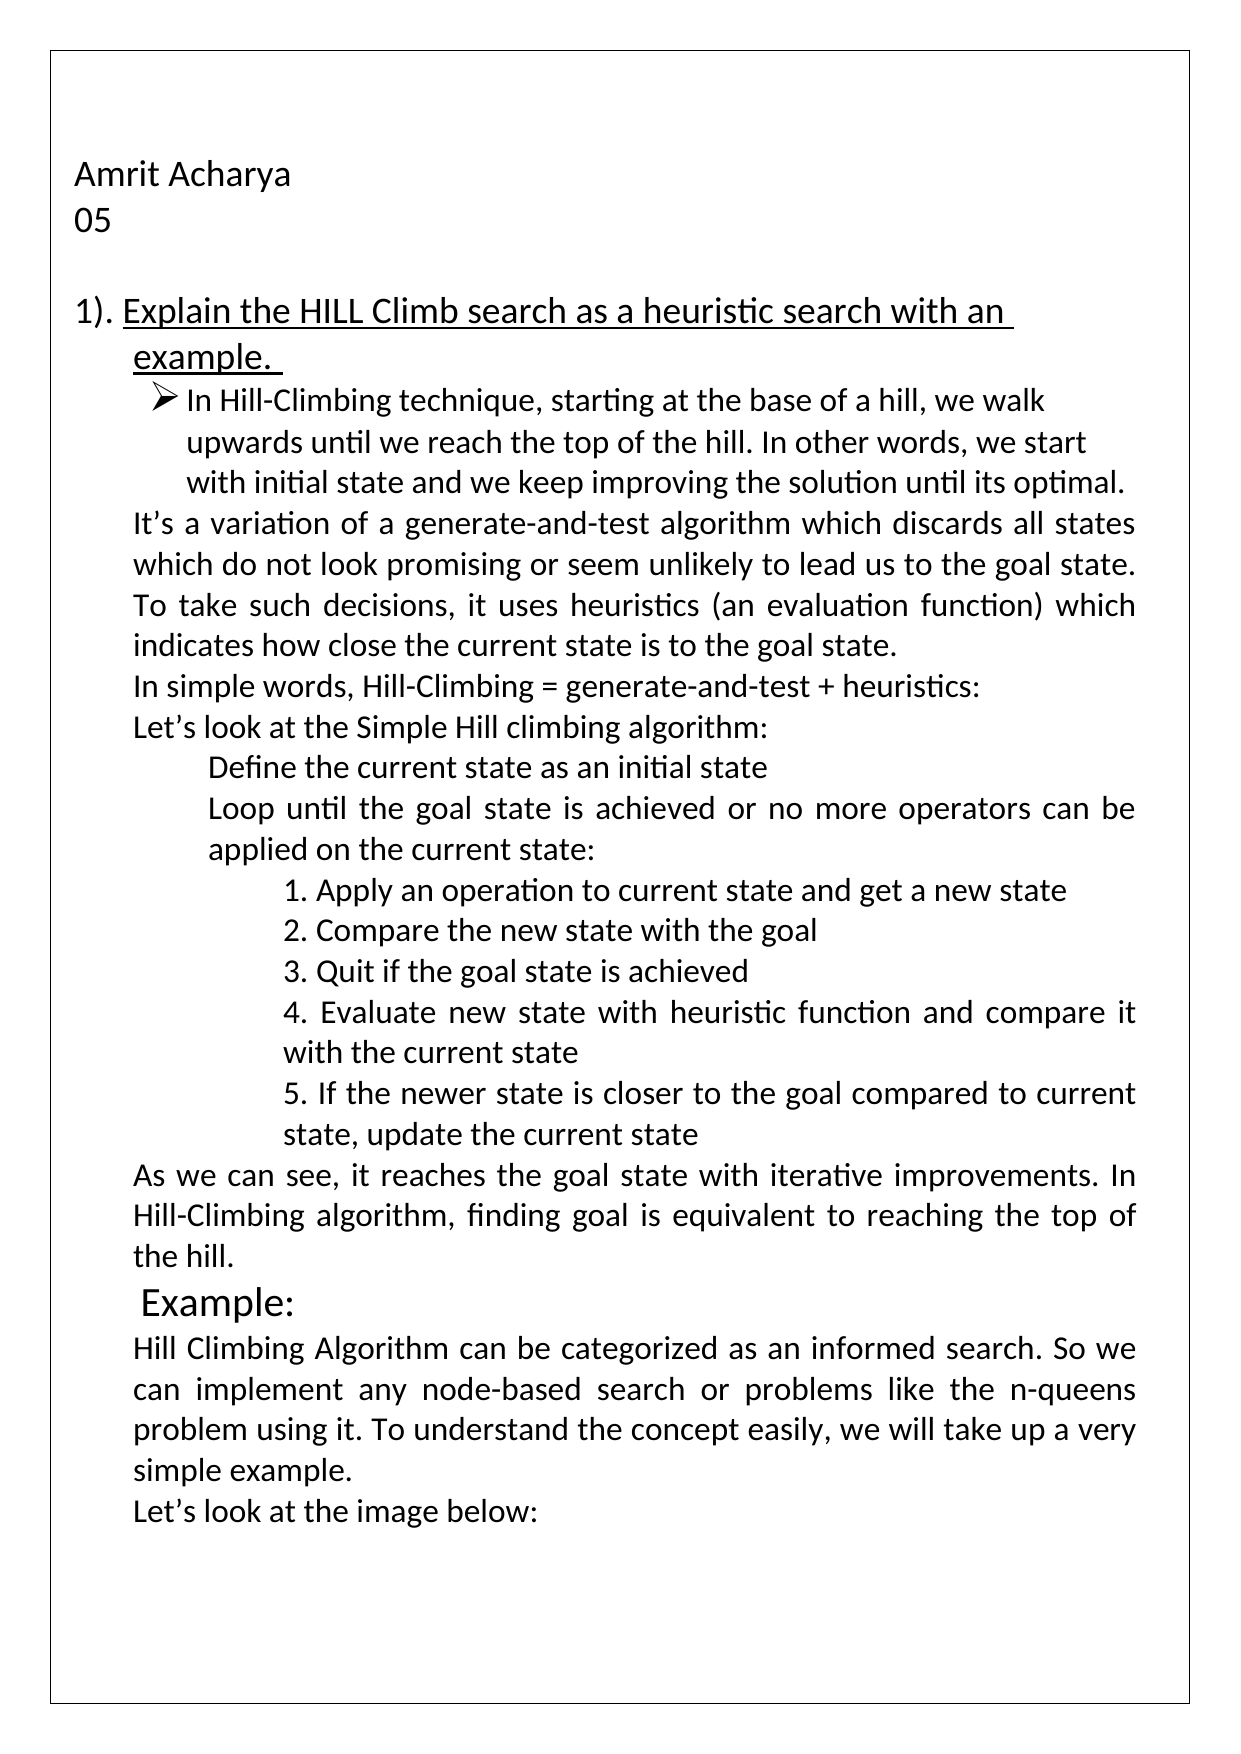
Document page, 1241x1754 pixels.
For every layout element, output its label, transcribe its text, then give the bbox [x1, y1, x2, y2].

text Amrit Acharya [74, 150, 1138, 196]
list 4. Evaluate new state with heuristic function and compare it with the current state [133, 991, 1138, 1072]
text It’s a variation of a generate-and-test algorithm which discards all states which do not look promising or seem unlikely to lead us to the goal state. To take such decisions, it uses heuristics (an evaluation function) which indicates how close the current state is to the goal state. [133, 502, 1138, 665]
list 5. If the newer state is closer to the goal compared to current state, update the current state [133, 1072, 1138, 1154]
text Let’s look at the Simple Hill climbing algorithm: [133, 706, 1138, 746]
text As we can see, it reaches the goal state with iterative improvements. In Hill-Climbing algorithm, finding goal is equivalent to reaching the top of the hill. [133, 1154, 1138, 1276]
text 1). Explain the HILL Climb search as a heuristic search with an example. [74, 287, 1138, 379]
text 05 [74, 196, 1138, 242]
text Hill Climbing Algorithm can be categorized as an informed search. So we can implement any node-based search or problems like the n-queens problem using it. To understand the concept easily, we will take up a very simple example. [133, 1327, 1138, 1490]
text Example: [133, 1276, 1138, 1327]
list Define the current state as an initial state [133, 746, 1138, 787]
list 1. Apply an operation to current state and get a new state [133, 869, 1138, 909]
text Let’s look at the image below: [133, 1490, 1138, 1530]
list In Hill-Climbing technique, starting at the base of a hill, we walk upwards until we reach the top of the hill. In other words, we start with initial state and we keep improving the solution until its optimal. [148, 379, 1138, 502]
list 3. Quit if the goal state is achieved [133, 950, 1138, 991]
list 2. Compare the new state with the goal [133, 909, 1138, 950]
text In simple words, Hill-Climbing = generate-and-test + heuristics: [133, 665, 1138, 706]
list Loop until the goal state is achieved or no more operators can be applied on the current state: [133, 787, 1138, 869]
